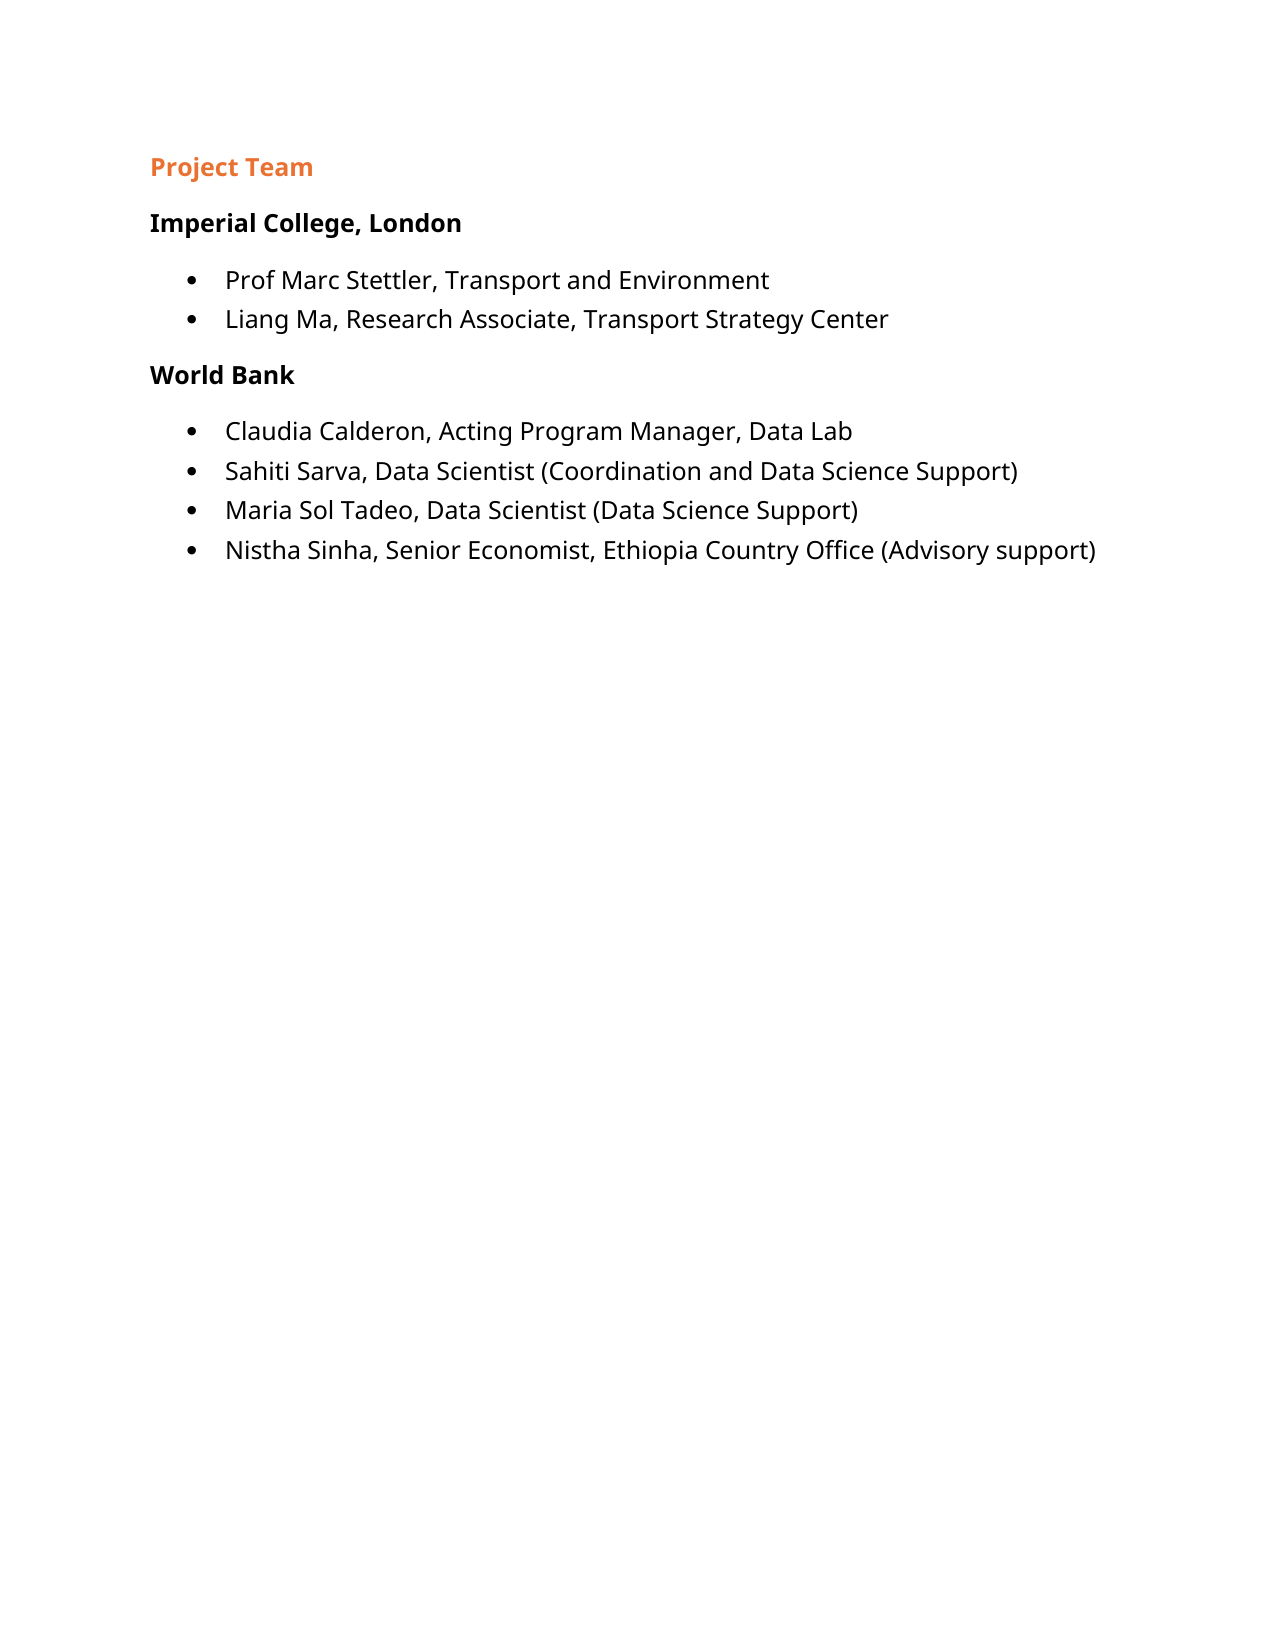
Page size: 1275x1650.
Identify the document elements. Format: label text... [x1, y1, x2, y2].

list Sahiti Sarva, Data Scientist (Coordination and Data Science Support) [187, 453, 1125, 488]
text Imperial College, London [150, 206, 1125, 240]
text World Bank [150, 358, 1125, 392]
text Project Team [150, 150, 1125, 184]
list Liang Ma, Research Associate, Transport Strategy Center [187, 302, 1125, 336]
list Nistha Sinha, Senior Economist, Ethiopia Country Office (Advisory support) [187, 532, 1125, 567]
list Maria Sol Tadeo, Data Scientist (Data Science Support) [187, 493, 1125, 527]
list Claudia Calderon, Acting Program Manager, Data Lab [187, 414, 1125, 448]
list Prof Marc Stettler, Transport and Environment [187, 262, 1125, 296]
